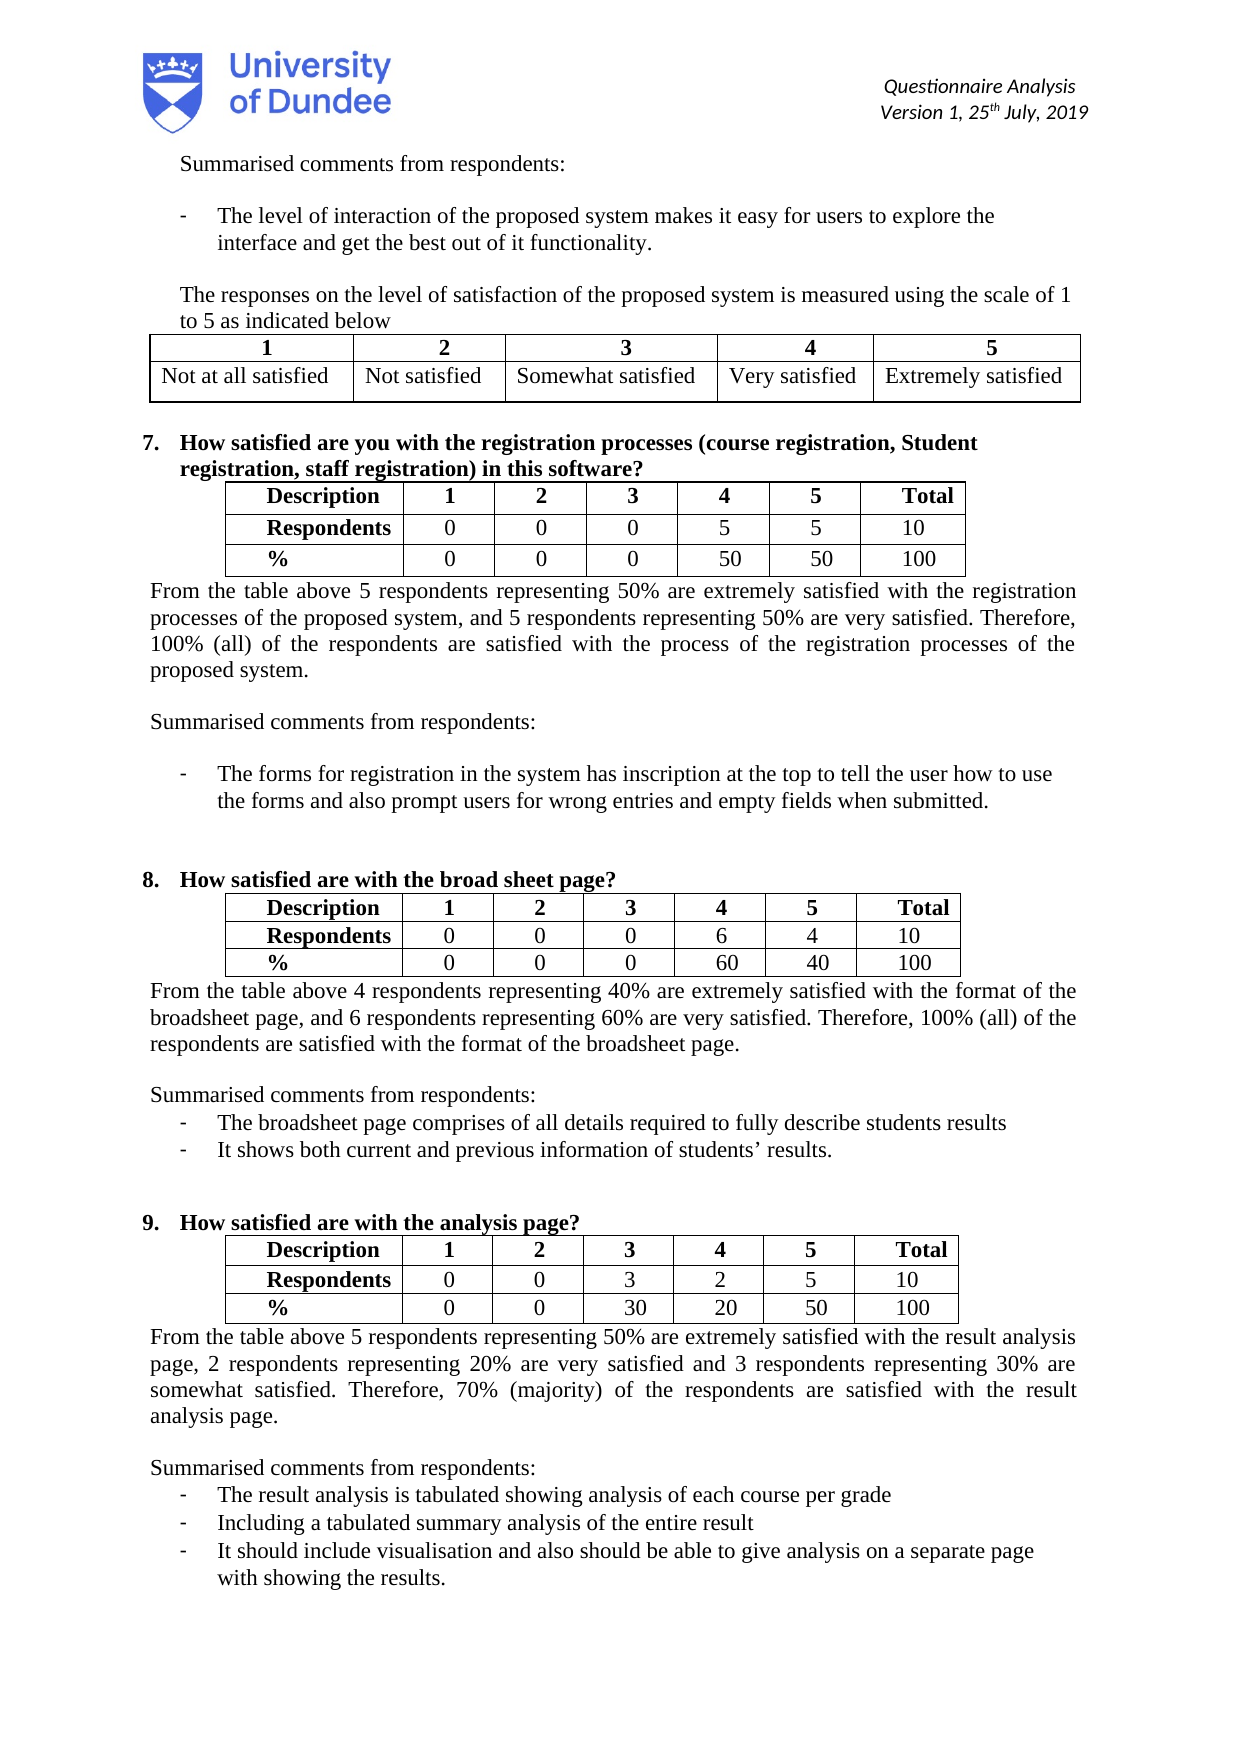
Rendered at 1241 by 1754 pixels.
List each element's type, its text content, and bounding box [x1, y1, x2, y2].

table_header 3 [584, 894, 674, 921]
table_header 2 [354, 335, 505, 361]
table_cell 20 [674, 1294, 763, 1322]
table_header 5 [770, 483, 860, 513]
text Summarised comments from respondents: [179, 150, 1078, 176]
table_cell 0 [404, 515, 494, 544]
table_header Description [226, 894, 402, 921]
table_cell Not satisfied [354, 362, 505, 401]
table_cell 100 [857, 949, 960, 976]
table_cell 10 [855, 1266, 958, 1293]
table_header Description [226, 1236, 402, 1264]
table_header 4 [675, 894, 765, 921]
text From the table above 5 respondents representing 50% are extremely satisfied with the result analysis page, 2 respondents representing 20% are very satisfied and 3 respondents representing 30% are somewhat satisfied. Therefore, 70% (majority) of the respondents are satisfied with the result analysis page. [150, 1323, 1078, 1429]
table_cell 0 [403, 949, 493, 976]
table_cell Respondents [226, 515, 403, 544]
table_cell 0 [403, 922, 493, 948]
table_header Total [861, 483, 965, 513]
table_cell 0 [493, 1266, 583, 1293]
table_cell Very satisfied [718, 362, 873, 401]
list How satisfied are you with the registration processes (course registration, Student registration, staff registration) in this software? [142, 429, 1078, 481]
table_header 5 [766, 894, 856, 921]
table_header Description [226, 483, 403, 513]
list Including a tabulated summary analysis of the entire result [179, 1508, 1078, 1536]
list The broadsheet page comprises of all details required to fully describe students results [179, 1108, 1078, 1136]
list The result analysis is tabulated showing analysis of each course per grade [179, 1480, 1078, 1508]
text From the table above 5 respondents representing 50% are extremely satisfied with the registration processes of the proposed system, and 5 respondents representing 50% are very satisfied. Therefore, 100% (all) of the respondents are satisfied with the process of the registration processes of the proposed system. [150, 577, 1078, 683]
table_header 4 [678, 483, 769, 513]
table_header Total [857, 894, 960, 921]
table_cell 2 [674, 1266, 763, 1293]
table_cell 0 [494, 922, 583, 948]
table_cell 30 [584, 1294, 673, 1322]
table_cell 10 [861, 515, 965, 544]
table_header 3 [584, 1236, 673, 1264]
table_header 1 [404, 483, 494, 513]
list How satisfied are with the analysis page? [142, 1209, 1078, 1235]
table_header 4 [718, 335, 873, 361]
table_header 5 [764, 1236, 854, 1264]
table_cell 0 [403, 1294, 492, 1322]
table_cell 5 [770, 515, 860, 544]
table_cell 100 [861, 545, 965, 576]
table_cell 6 [675, 922, 765, 948]
table_cell 5 [764, 1266, 854, 1293]
table_header 2 [493, 1236, 583, 1264]
table_cell 50 [764, 1294, 854, 1322]
table_header 1 [151, 335, 353, 361]
table_cell Extremely satisfied [874, 362, 1080, 401]
table_cell 40 [766, 949, 856, 976]
table_cell 0 [493, 1294, 583, 1322]
table_cell 4 [766, 922, 856, 948]
list The forms for registration in the system has inscription at the top to tell the user how to use the forms and also prompt users for wrong entries and empty fields when submitted. [179, 759, 1078, 813]
table_cell 3 [584, 1266, 673, 1293]
list How satisfied are with the broad sheet page? [142, 866, 1078, 892]
text Summarised comments from respondents: [150, 708, 1078, 734]
table_header 3 [506, 335, 717, 361]
table_cell % [226, 949, 402, 976]
list The level of interaction of the proposed system makes it easy for users to explore the interface and get the best out of it functionality. [179, 201, 1078, 256]
table_cell 50 [678, 545, 769, 576]
table_cell 0 [495, 515, 586, 544]
table_cell 100 [855, 1294, 958, 1322]
text Summarised comments from respondents: [150, 1081, 1078, 1108]
table_header 2 [494, 894, 583, 921]
table_cell 0 [404, 545, 494, 576]
table_cell 0 [587, 545, 677, 576]
table_cell 0 [584, 922, 674, 948]
table_header 4 [674, 1236, 763, 1264]
list It should include visualisation and also should be able to give analysis on a separate page with showing the results. [179, 1536, 1078, 1591]
table_header 1 [403, 894, 493, 921]
table_cell % [226, 545, 403, 576]
table_cell Somewhat satisfied [506, 362, 717, 401]
table_cell Respondents [226, 922, 402, 948]
table_header Total [855, 1236, 958, 1264]
text From the table above 4 respondents representing 40% are extremely satisfied with the format of the broadsheet page, and 6 respondents representing 60% are very satisfied. Therefore, 100% (all) of the respondents are satisfied with the format of the broadsheet page. [150, 977, 1078, 1056]
table_cell 0 [495, 545, 586, 576]
table_cell 5 [678, 515, 769, 544]
table_header 3 [587, 483, 677, 513]
table_header 5 [874, 335, 1080, 361]
table_cell Not at all satisfied [151, 362, 353, 401]
table_header 1 [403, 1236, 492, 1264]
table_cell 50 [770, 545, 860, 576]
table_cell 0 [584, 949, 674, 976]
text The responses on the level of satisfaction of the proposed system is measured using the scale of 1 to 5 as indicated below [179, 281, 1078, 333]
table_cell 0 [587, 515, 677, 544]
table_cell 10 [857, 922, 960, 948]
picture [113, 23, 421, 164]
table_cell Respondents [226, 1266, 402, 1293]
text Summarised comments from respondents: [150, 1454, 1078, 1480]
table_header 2 [495, 483, 586, 513]
table_cell 0 [494, 949, 583, 976]
list It shows both current and previous information of students’ results. [179, 1136, 1078, 1164]
table_cell 0 [403, 1266, 492, 1293]
table_cell % [226, 1294, 402, 1322]
table_cell 60 [675, 949, 765, 976]
